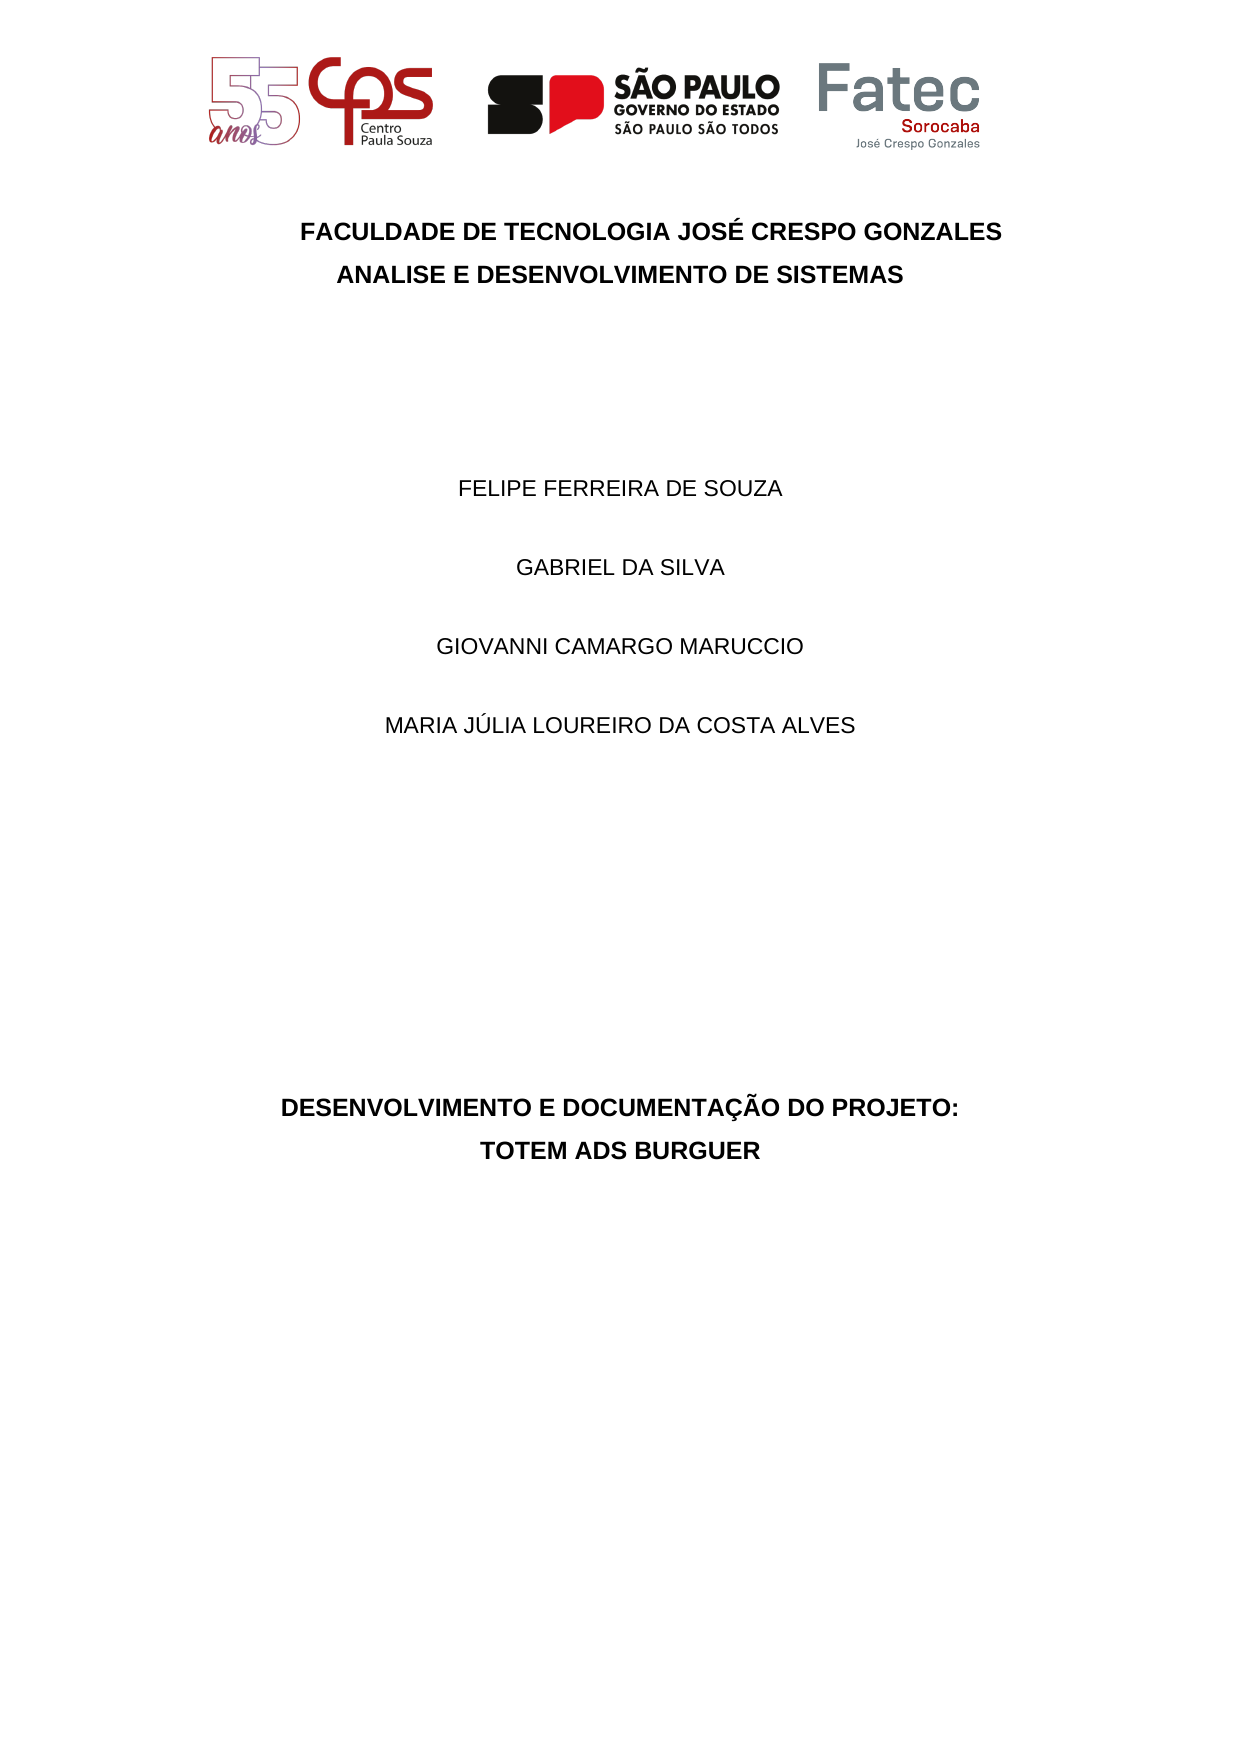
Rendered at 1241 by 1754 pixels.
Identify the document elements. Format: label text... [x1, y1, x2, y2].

text FELIPE FERREIRA DE SOUZA [150, 475, 1090, 502]
picture [817, 63, 982, 167]
text GIOVANNI CAMARGO MARUCCIO [150, 633, 1090, 659]
text GABRIEL DA SILVA [150, 554, 1090, 581]
title FACULDADE DE TECNOLOGIA JOSÉ CRESPO GONZALES [225, 217, 1090, 245]
text DESENVOLVIMENTO E DOCUMENTAÇÃO DO PROJETO: [150, 1093, 1090, 1122]
text ANALISE E DESENVOLVIMENTO DE SISTEMAS [150, 260, 1090, 288]
text TOTEM ADS BURGUER [150, 1136, 1090, 1165]
picture [195, 48, 790, 152]
text MARIA JÚLIA LOUREIRO DA COSTA ALVES [150, 712, 1090, 778]
